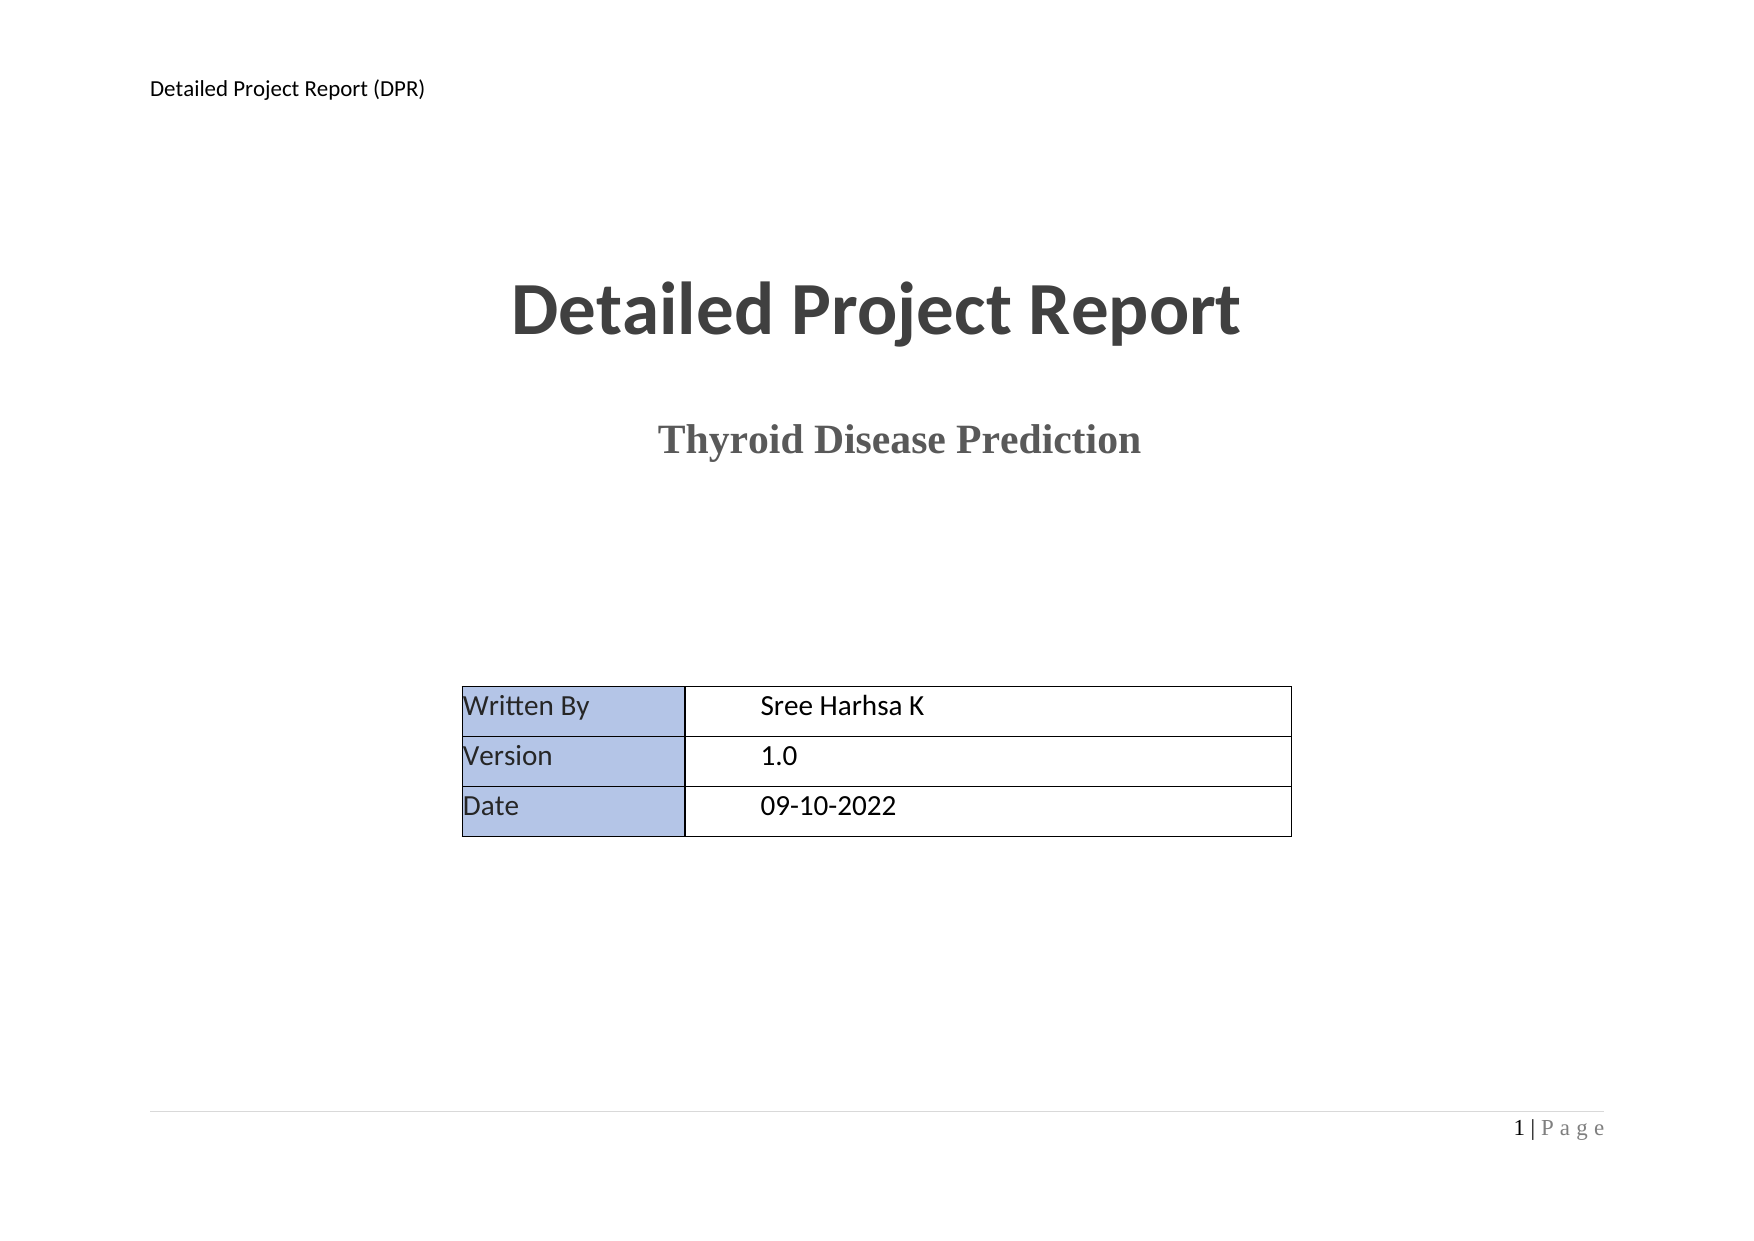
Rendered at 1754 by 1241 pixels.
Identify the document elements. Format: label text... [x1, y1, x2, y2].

table_cell Version [463, 737, 684, 786]
text Thyroid Disease Prediction [150, 414, 1649, 462]
table_header Written By [463, 687, 684, 736]
table_cell Date [463, 787, 684, 836]
text Detailed Project Report [150, 262, 1604, 353]
table_cell 09-10-2022 [686, 787, 1291, 836]
table_cell 1.0 [686, 737, 1291, 786]
table_header Sree Harhsa K [686, 687, 1291, 736]
